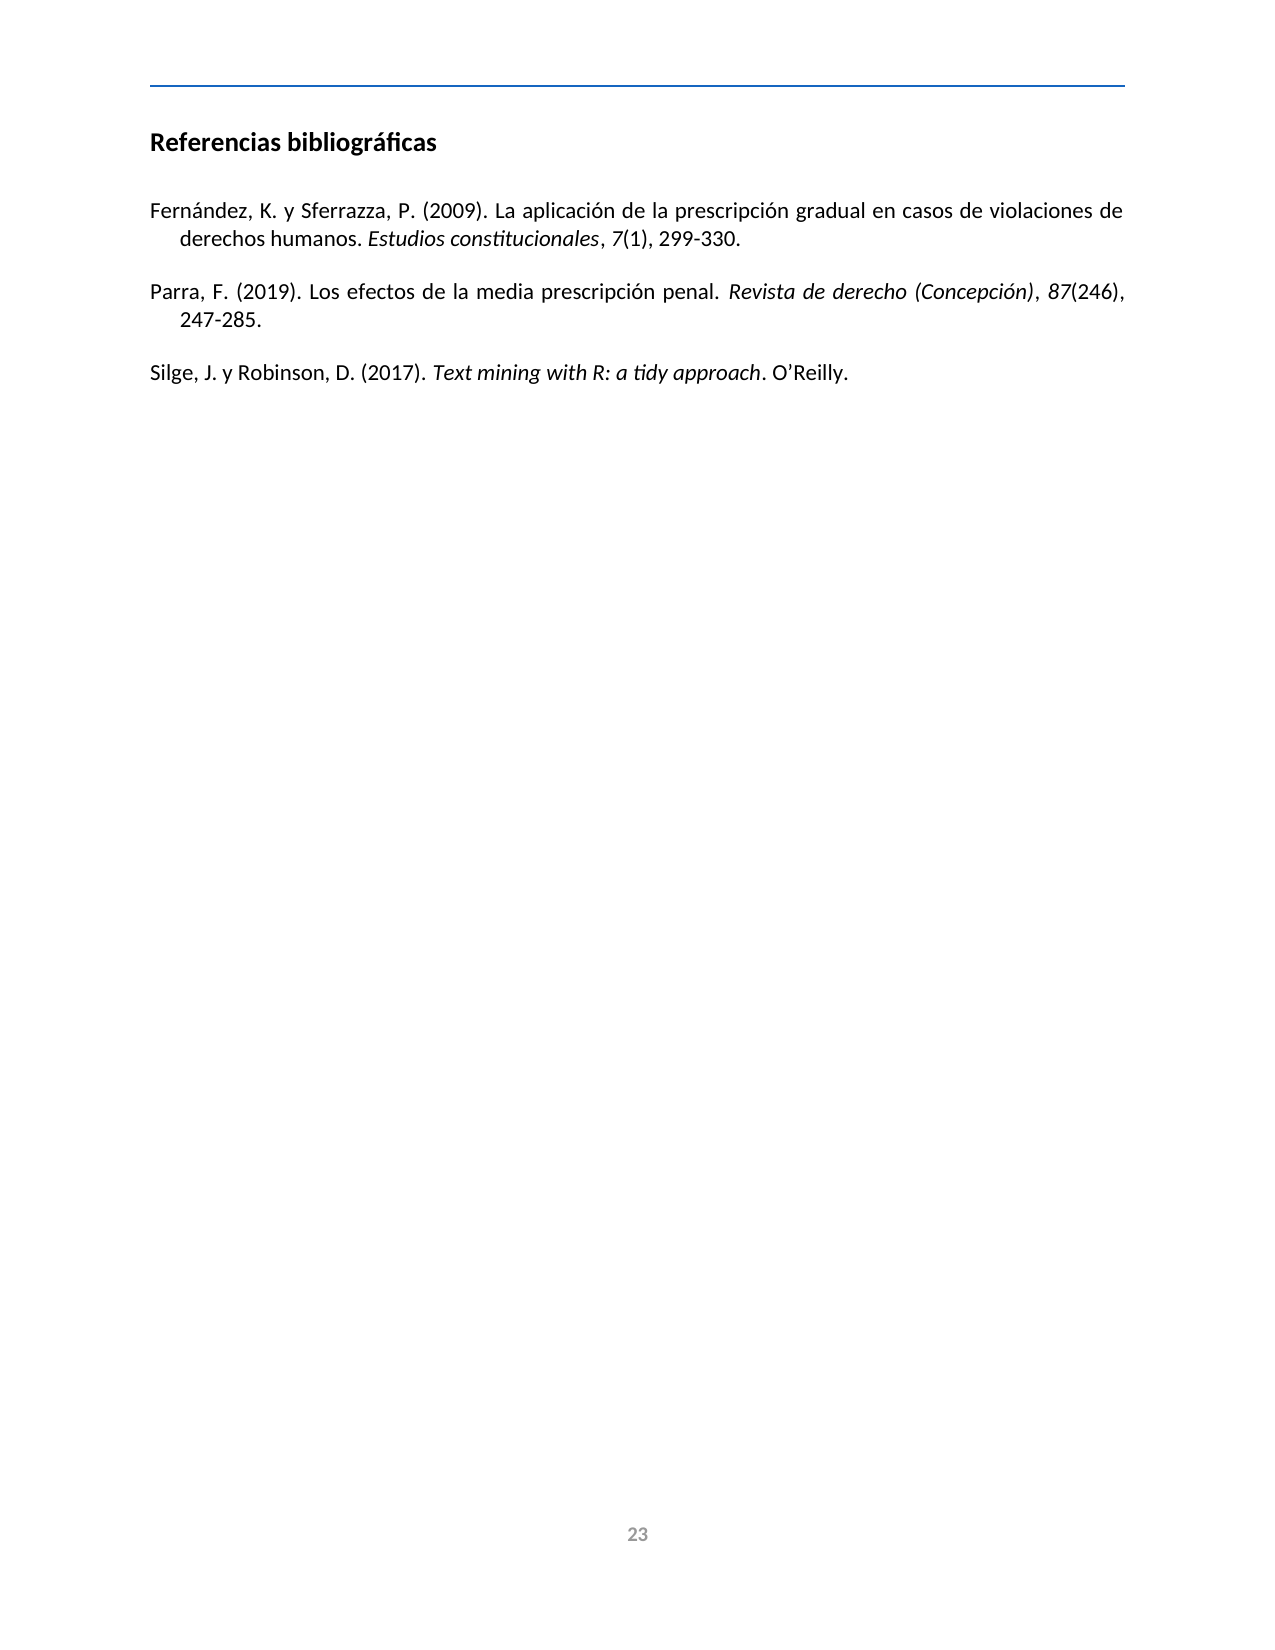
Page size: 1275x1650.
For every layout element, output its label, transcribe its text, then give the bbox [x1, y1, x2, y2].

text Silge, J. y Robinson, D. (2017). Text mining with R: a tidy approach. O’Reilly. [150, 358, 1125, 386]
text Fernández, K. y Sferrazza, P. (2009). La aplicación de la prescripción gradual en casos de violaciones de derechos humanos. Estudios constitucionales, 7(1), 299-330. [150, 196, 1125, 252]
text Parra, F. (2019). Los efectos de la media prescripción penal. Revista de derecho (Concepción), 87(246), 247-285. [150, 277, 1125, 333]
subtitle Referencias bibliográficas [150, 125, 1125, 158]
